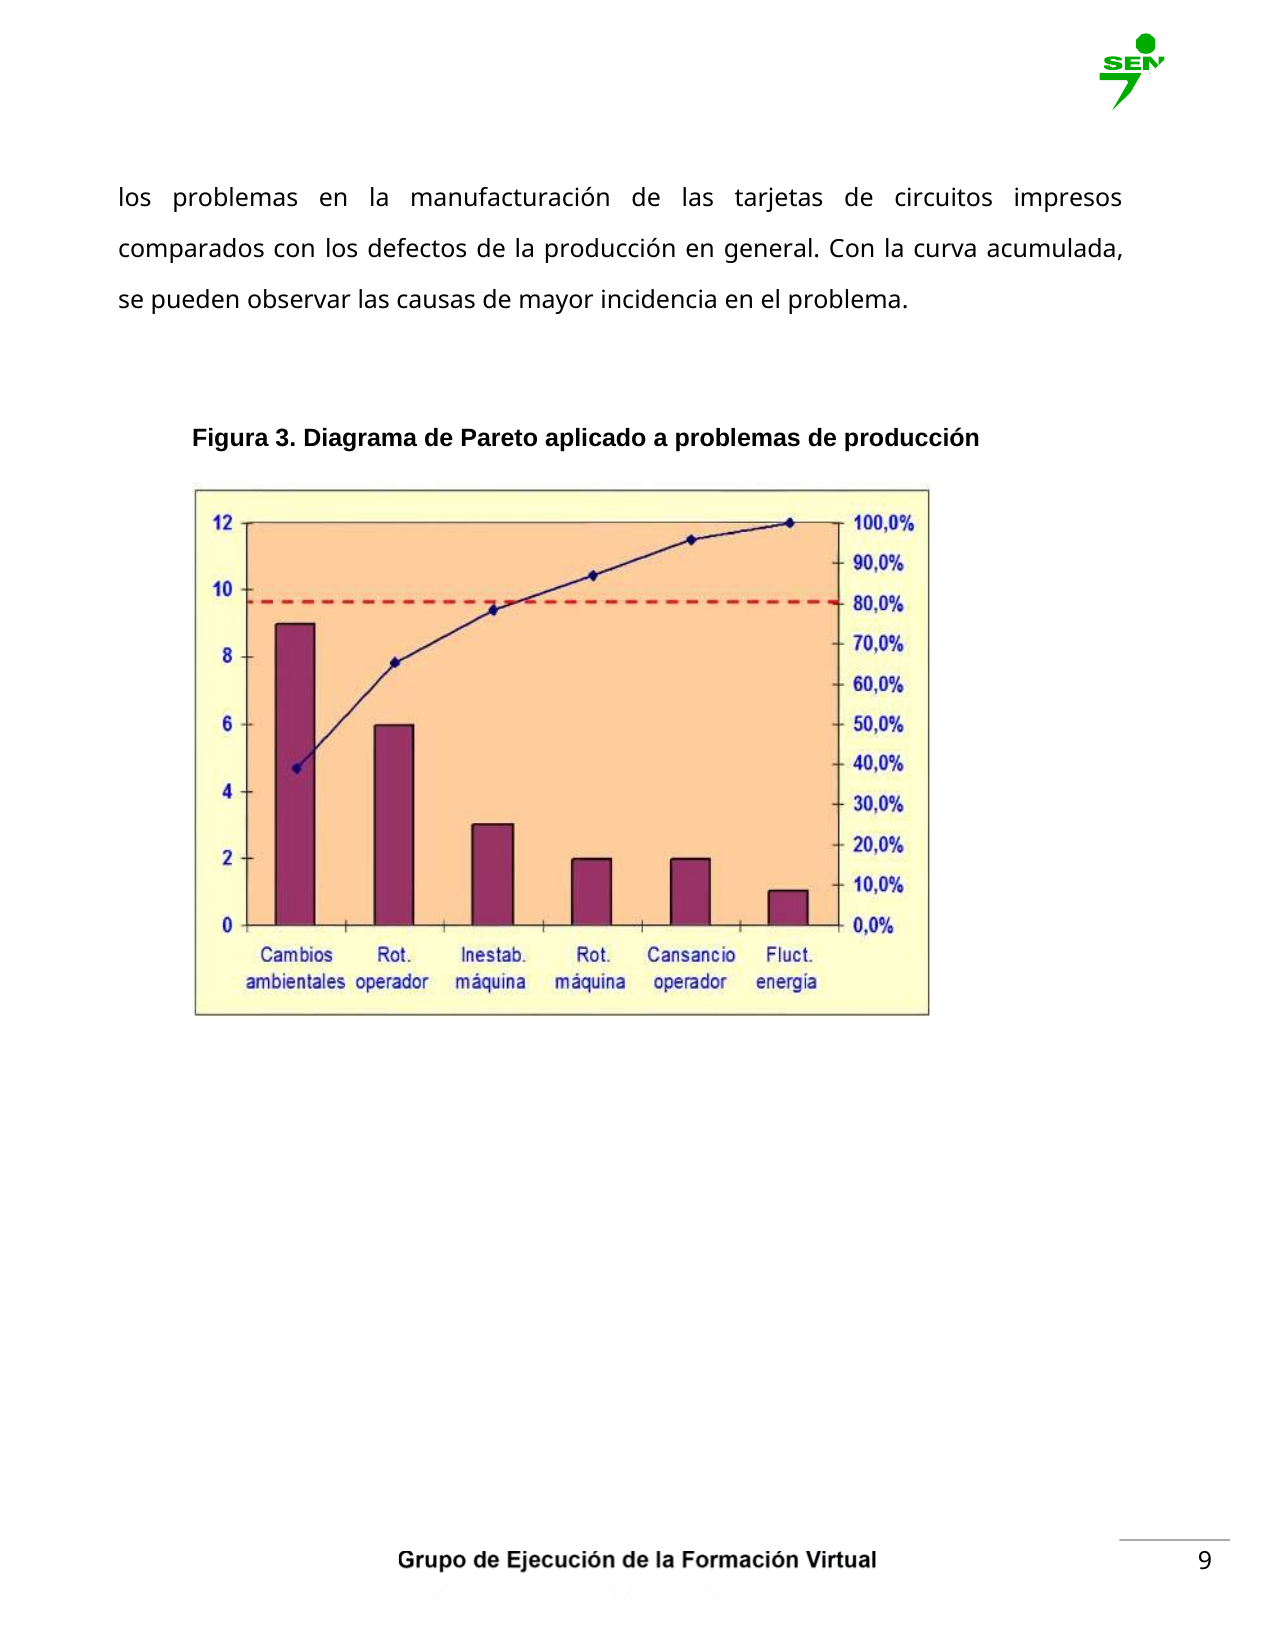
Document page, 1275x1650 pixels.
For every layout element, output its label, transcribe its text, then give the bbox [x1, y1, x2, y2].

picture [1135, 33, 1156, 54]
text Figura 3. Diagrama de Pareto aplicado a problemas de producción [192, 423, 1194, 452]
picture [398, 1551, 876, 1611]
text los problemas en la manufacturación de las tarjetas de circuitos impresos comparados con los defectos de la producción en general. Con la curva acumulada, se pueden observar las causas de mayor incidencia en el problema. [118, 179, 1124, 316]
picture [192, 482, 932, 1017]
